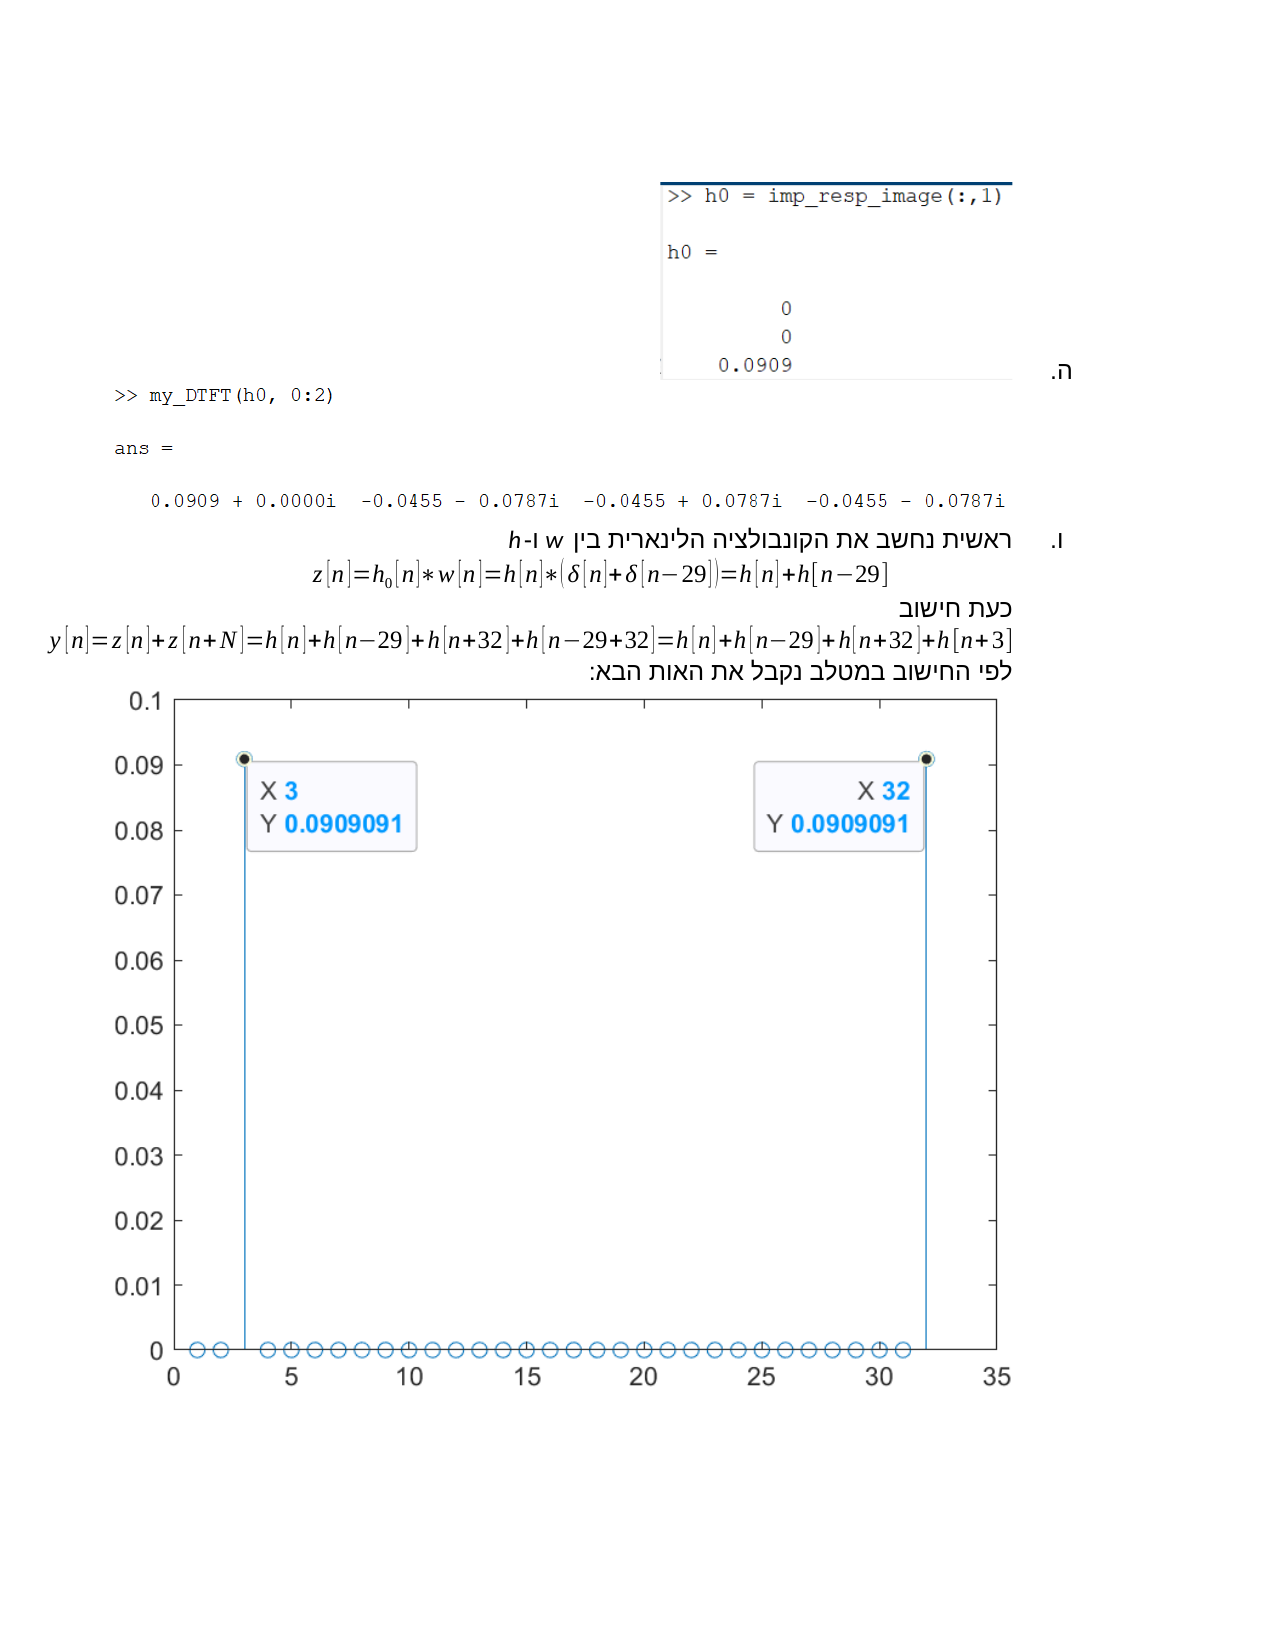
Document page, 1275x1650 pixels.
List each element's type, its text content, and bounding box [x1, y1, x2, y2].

picture [112, 688, 1013, 1389]
picture [112, 387, 1013, 522]
list ראשית נחשב את הקונבולציה הלינארית בין w ו-h [187, 524, 1050, 554]
list לפי החישוב במטלב נקבל את האות הבא: [187, 657, 1012, 686]
picture [660, 182, 1013, 380]
list כעת חישוב [187, 593, 1012, 622]
